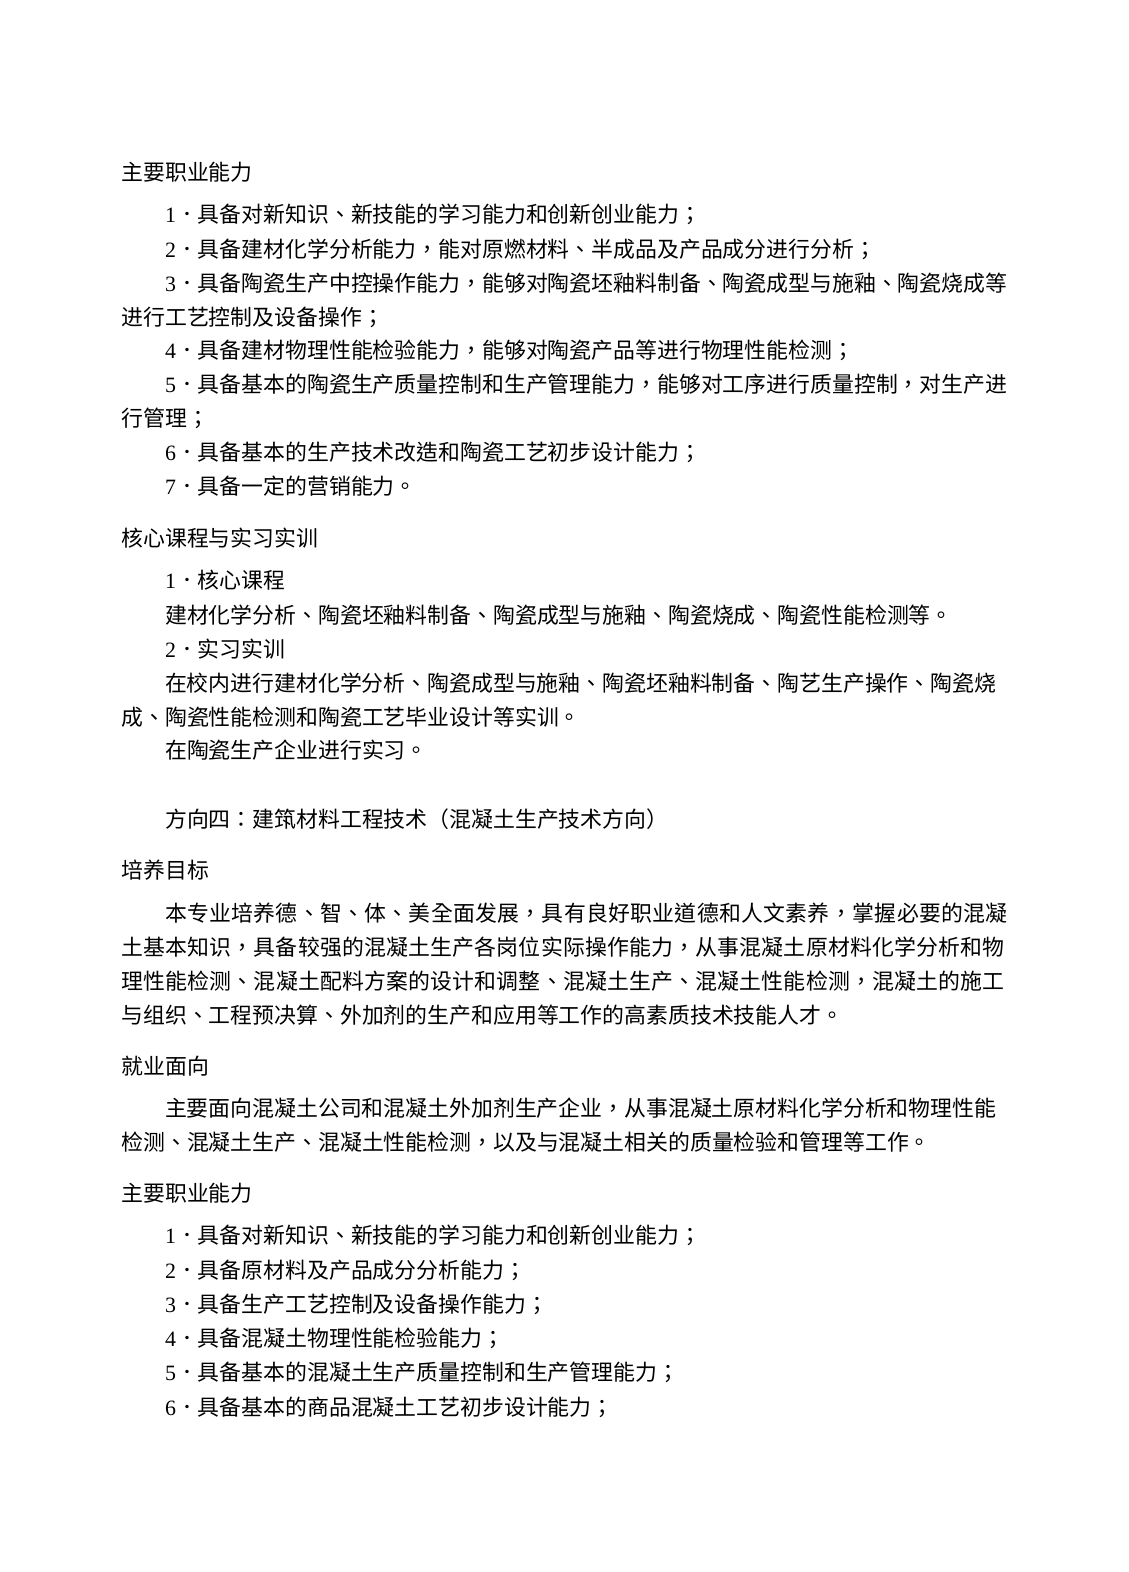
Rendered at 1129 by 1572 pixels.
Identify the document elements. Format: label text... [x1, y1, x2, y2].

text 主要面向混凝土公司和混凝土外加剂生产企业，从事混凝土原材料化学分析和物理性能检测、混凝土生产、混凝土性能检测，以及与混凝土相关的质量检验和管理等工作。 [121, 1093, 1007, 1157]
text 3．具备陶瓷生产中控操作能力，能够对陶瓷坯釉料制备、陶瓷成型与施釉、陶瓷烧成等进行工艺控制及设备操作； [121, 268, 1008, 332]
text 就业面向 [121, 1051, 1030, 1081]
text 方向四：建筑材料工程技术（混凝土生产技术方向） [165, 804, 1030, 833]
text 主要职业能力 [121, 157, 1030, 187]
text 核心课程与实习实训 [121, 523, 1030, 553]
text 培养目标 [121, 856, 1030, 885]
text 2．具备原材料及产品成分分析能力； [165, 1254, 1030, 1284]
text 4．具备建材物理性能检验能力，能够对陶瓷产品等进行物理性能检测； [165, 336, 1030, 364]
text 1．具备对新知识、新技能的学习能力和创新创业能力； [165, 199, 1030, 229]
text 2．实习实训 [165, 634, 1030, 664]
text 本专业培养德、智、体、美全面发展，具有良好职业道德和人文素养，掌握必要的混凝土基本知识，具备较强的混凝土生产各岗位实际操作能力，从事混凝土原材料化学分析和物理性能检测、混凝土配料方案的设计和调整、混凝土生产、混凝土性能检测，混凝土的施工与组织、工程预决算、外加剂的生产和应用等工作的高素质技术技能人才。 [121, 898, 1008, 1030]
text 在校内进行建材化学分析、陶瓷成型与施釉、陶瓷坯釉料制备、陶艺生产操作、陶瓷烧成、陶瓷性能检测和陶瓷工艺毕业设计等实训。 [121, 668, 1007, 732]
text 6．具备基本的商品混凝土工艺初步设计能力； [165, 1392, 1030, 1421]
text 4．具备混凝土物理性能检验能力； [165, 1323, 1030, 1353]
text 7．具备一定的营销能力。 [165, 471, 1030, 501]
text 1．具备对新知识、新技能的学习能力和创新创业能力； [165, 1220, 1030, 1250]
text 5．具备基本的陶瓷生产质量控制和生产管理能力，能够对工序进行质量控制，对生产进行管理； [121, 369, 1008, 433]
text 1．核心课程 [165, 565, 1030, 595]
text 2．具备建材化学分析能力，能对原燃材料、半成品及产品成分进行分析； [165, 233, 1030, 263]
text 主要职业能力 [121, 1178, 1030, 1208]
text 建材化学分析、陶瓷坯釉料制备、陶瓷成型与施釉、陶瓷烧成、陶瓷性能检测等。 [165, 599, 1030, 629]
text 5．具备基本的混凝土生产质量控制和生产管理能力； [165, 1357, 1030, 1387]
text 6．具备基本的生产技术改造和陶瓷工艺初步设计能力； [165, 437, 1030, 467]
text 在陶瓷生产企业进行实习。 [165, 736, 1030, 764]
text 3．具备生产工艺控制及设备操作能力； [165, 1289, 1030, 1319]
